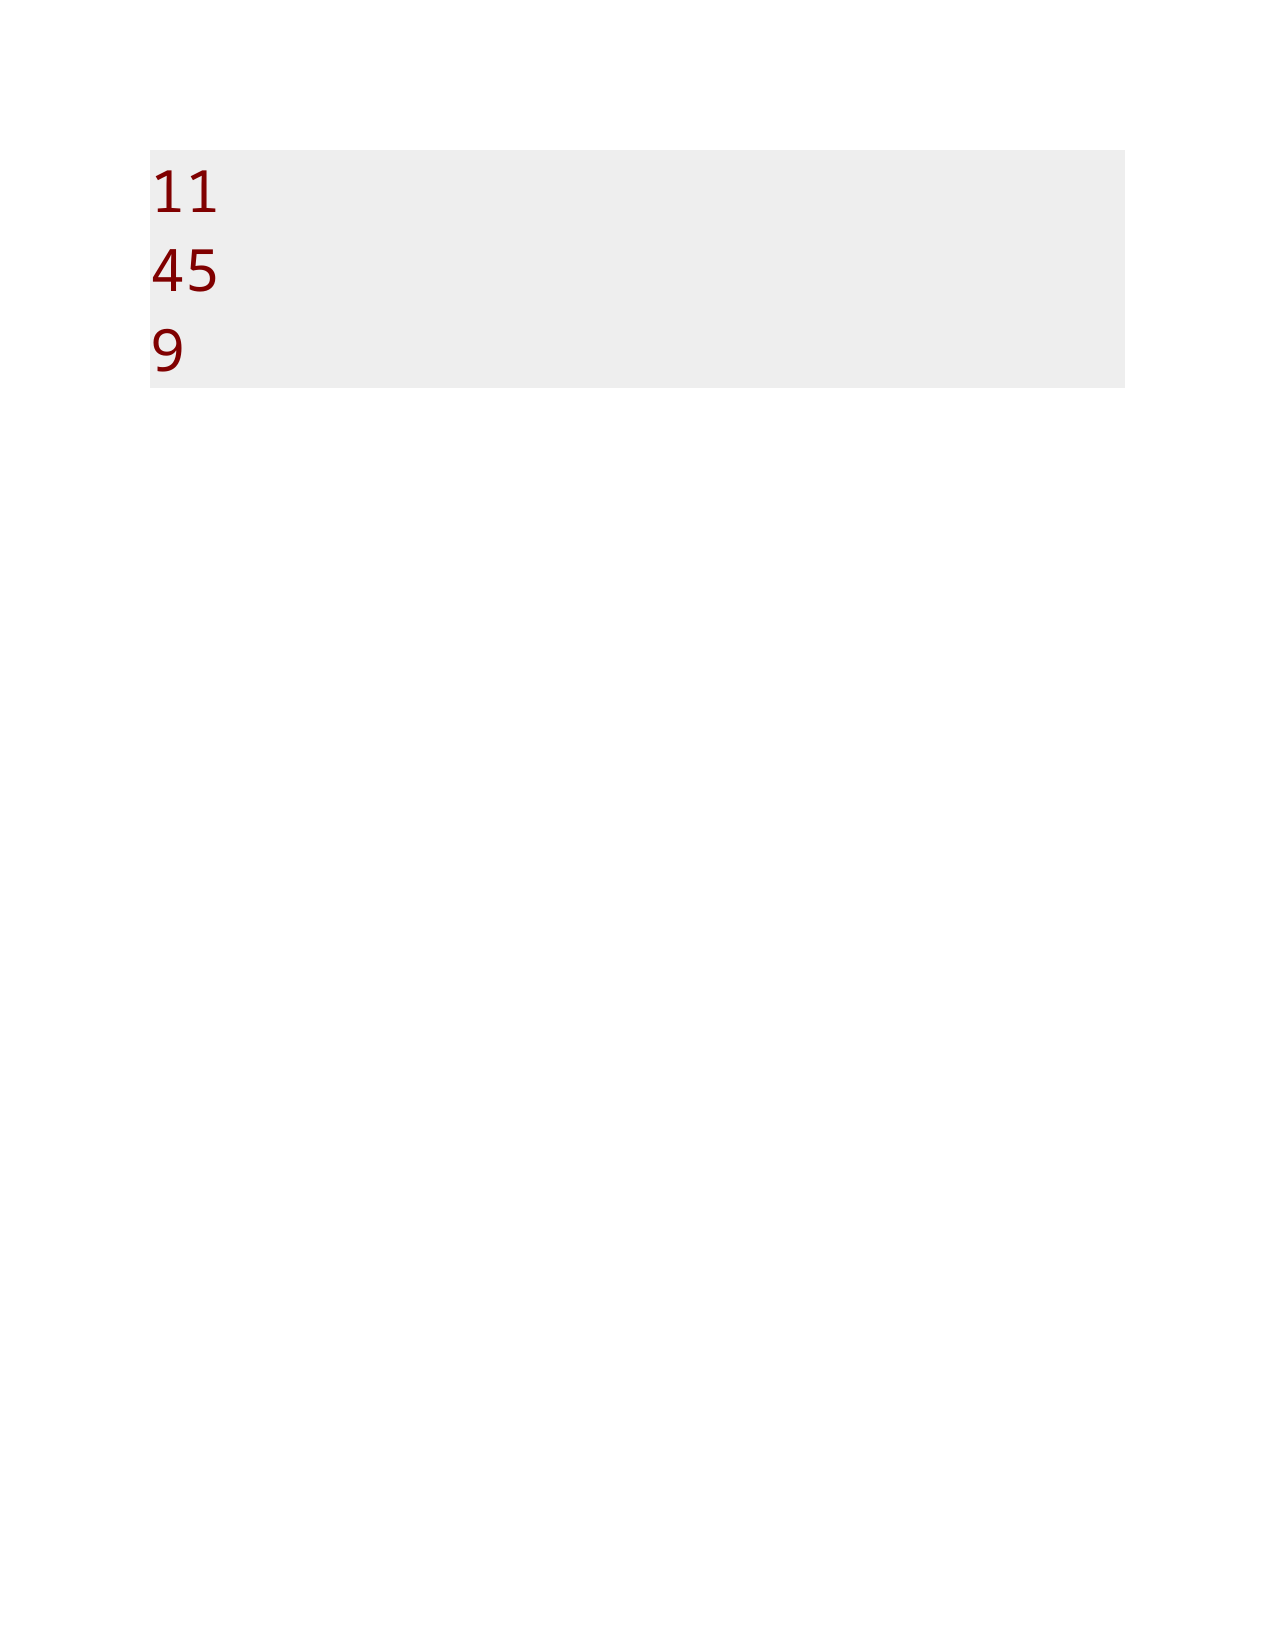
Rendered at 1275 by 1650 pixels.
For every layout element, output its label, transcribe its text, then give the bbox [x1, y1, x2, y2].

text 9 [150, 309, 1125, 388]
text 45 [150, 229, 1125, 309]
text 11 [150, 150, 1125, 229]
